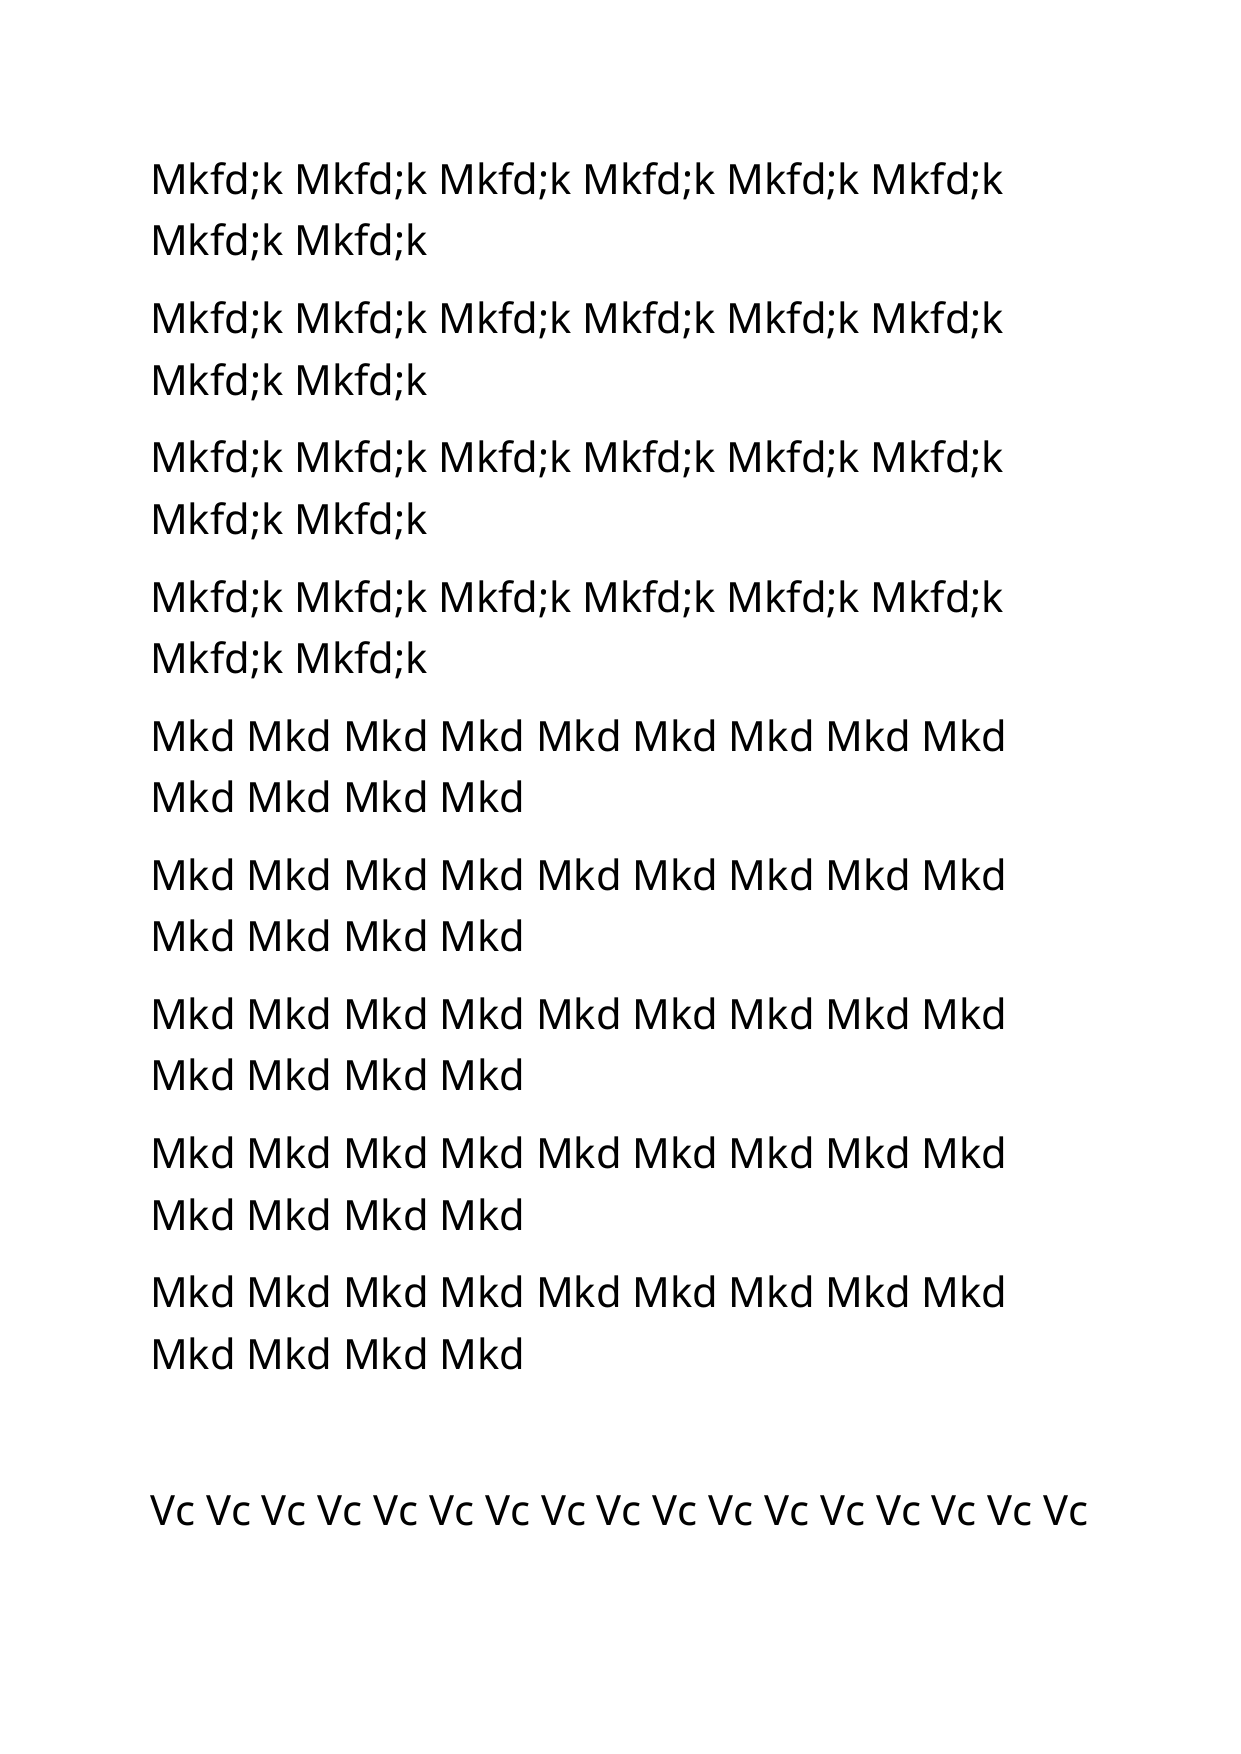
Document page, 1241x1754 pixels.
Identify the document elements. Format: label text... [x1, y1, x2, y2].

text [150, 289, 1090, 407]
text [150, 1480, 1090, 1537]
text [150, 428, 1090, 546]
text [150, 150, 1090, 268]
text Mkd Mkd Mkd Mkd Mkd Mkd Mkd Mkd Mkd Mkd Mkd Mkd Mkd [150, 1124, 1090, 1242]
text Mkd Mkd Mkd Mkd Mkd Mkd Mkd Mkd Mkd Mkd Mkd Mkd Mkd [150, 846, 1090, 964]
text Mkd Mkd Mkd Mkd Mkd Mkd Mkd Mkd Mkd Mkd Mkd Mkd Mkd [150, 707, 1090, 825]
text Mkfd;k Mkfd;k Mkfd;k Mkfd;k Mkfd;k Mkfd;k Mkfd;k Mkfd;k [150, 567, 1090, 686]
text Mkd Mkd Mkd Mkd Mkd Mkd Mkd Mkd Mkd Mkd Mkd Mkd Mkd [150, 1263, 1090, 1381]
text Mkd Mkd Mkd Mkd Mkd Mkd Mkd Mkd Mkd Mkd Mkd Mkd Mkd [150, 985, 1090, 1103]
